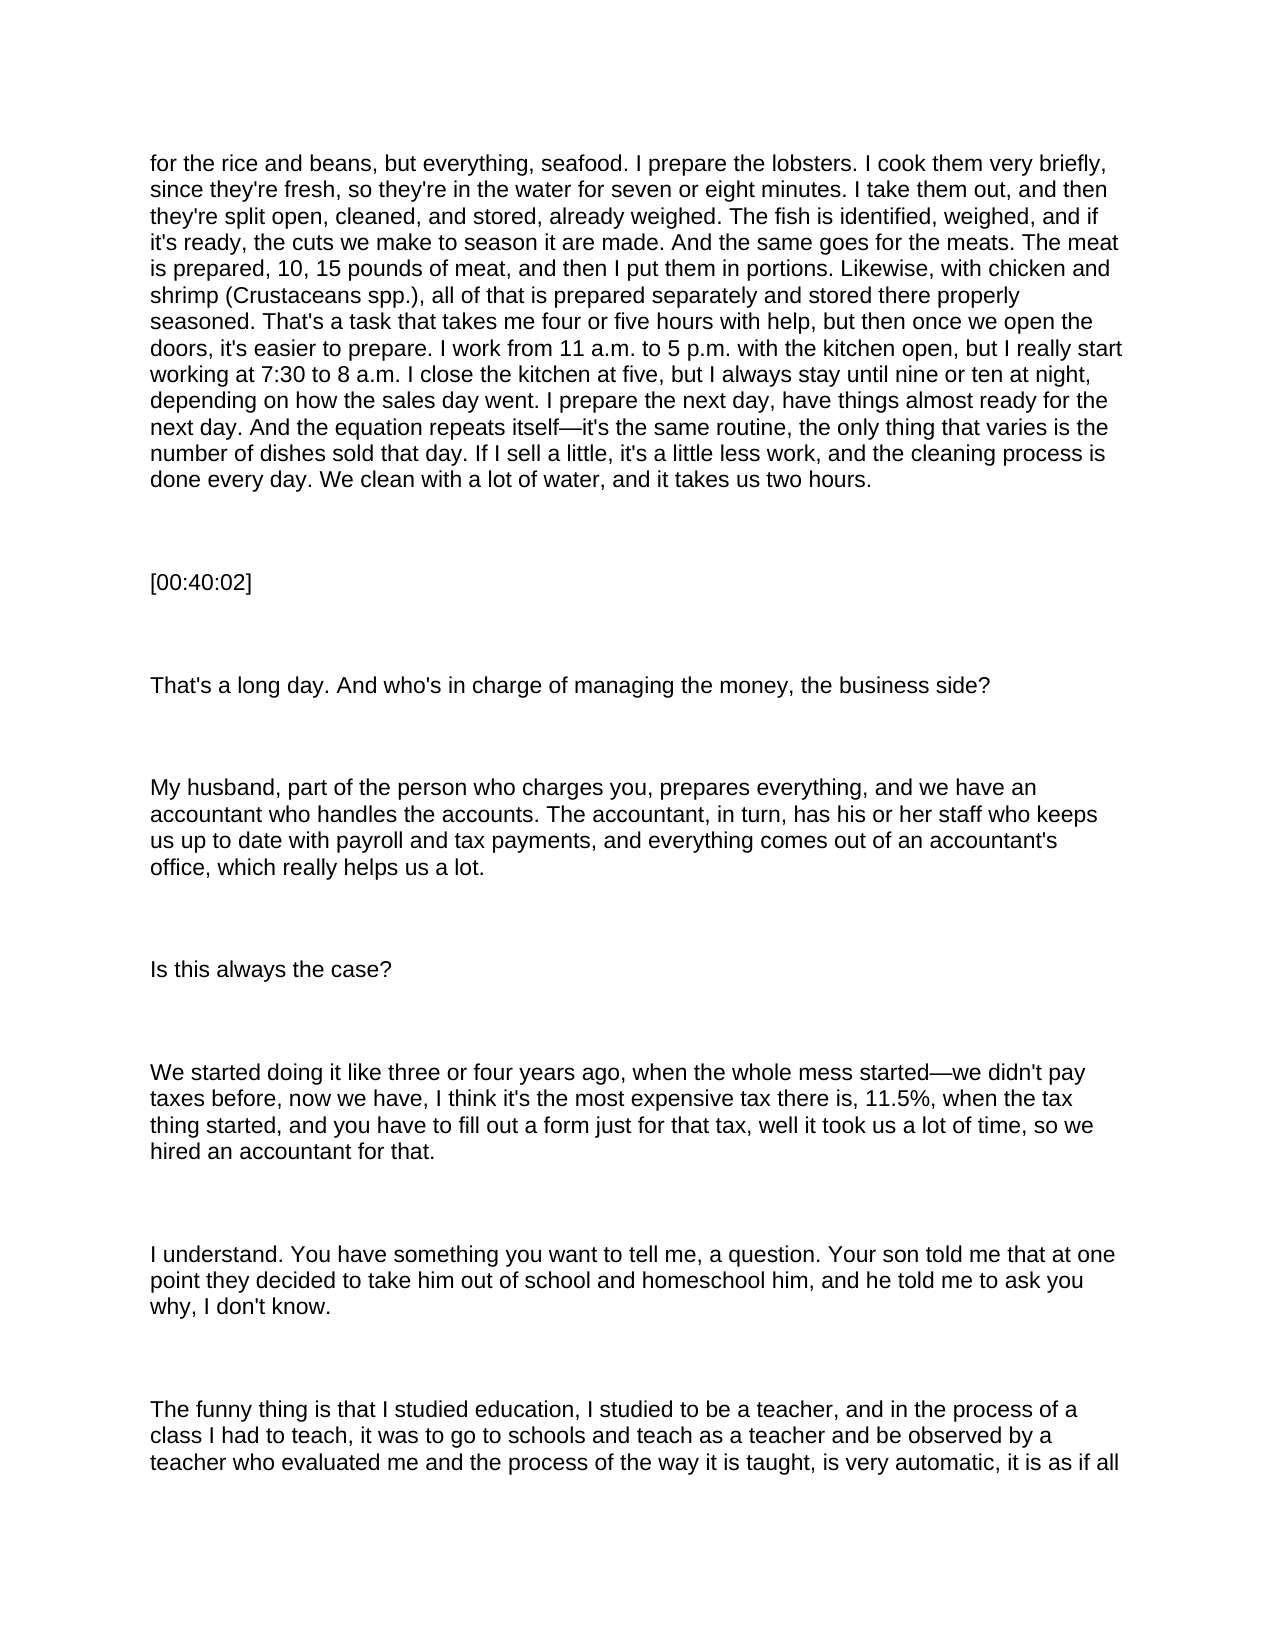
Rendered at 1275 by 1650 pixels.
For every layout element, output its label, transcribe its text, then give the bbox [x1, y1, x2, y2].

text [00:40:02] [150, 569, 1125, 595]
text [150, 1396, 1125, 1475]
text My husband, part of the person who charges you, prepares everything, and we have an accountant who handles the accounts. The accountant, in turn, has his or her staff who keeps us up to date with payroll and tax payments, and everything comes out of an accountant's office, which really helps us a lot. [150, 774, 1125, 880]
text That's a long day. And who's in charge of managing the money, the business side? [150, 672, 1125, 698]
text We started doing it like three or four years ago, when the whole mess started—we didn't pay taxes before, now we have, I think it's the most expensive tax there is, 11.5%, when the tax thing started, and you have to fill out a form just for that tax, well it took us a lot of time, so we hired an accountant for that. [150, 1059, 1125, 1164]
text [150, 150, 1125, 493]
text Is this always the case? [150, 956, 1125, 982]
text I understand. You have something you want to tell me, a question. Your son told me that at one point they decided to take him out of school and homeschool him, and he told me to ask you why, I don't know. [150, 1241, 1125, 1320]
